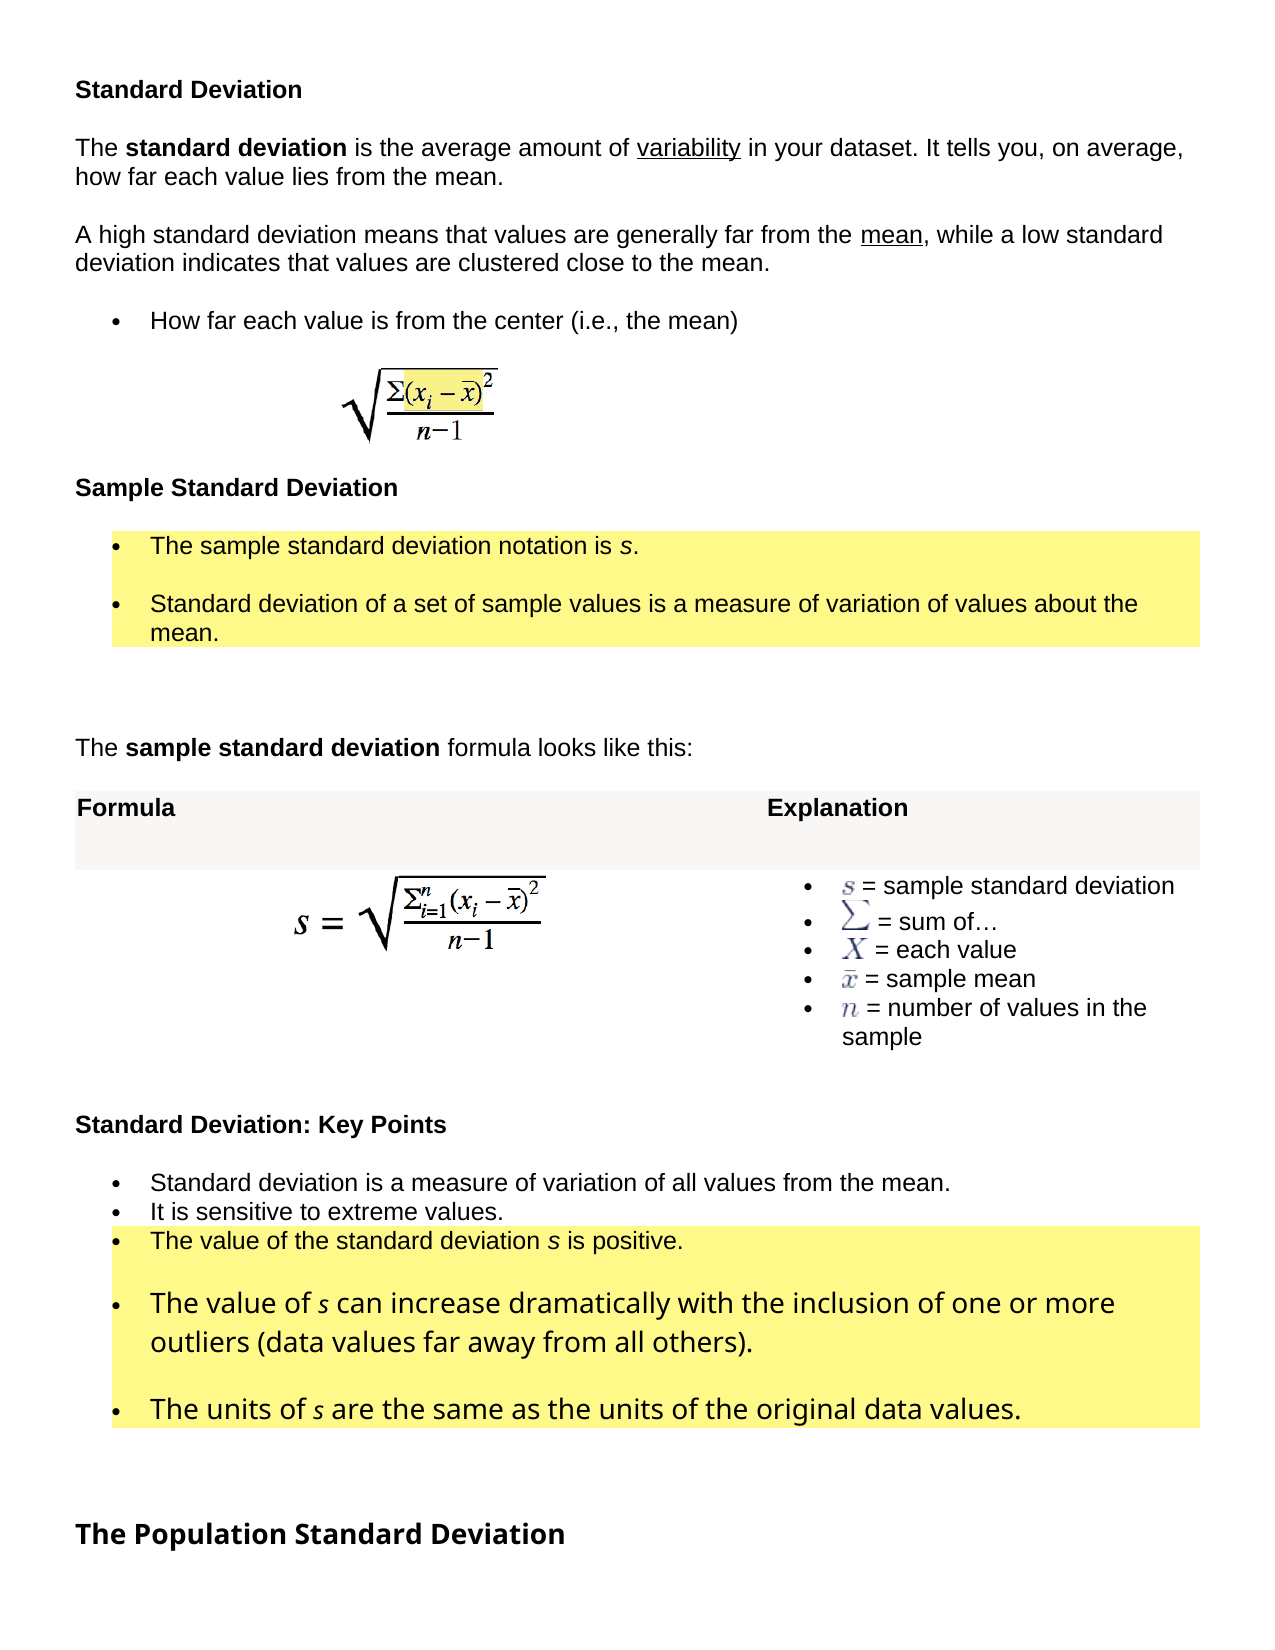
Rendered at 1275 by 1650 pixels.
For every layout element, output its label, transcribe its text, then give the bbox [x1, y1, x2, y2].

text The Population Standard Deviation [75, 1514, 1200, 1553]
text Standard Deviation [75, 75, 1200, 104]
list The value of the standard deviation s is positive. [112, 1226, 1200, 1254]
picture [283, 869, 549, 951]
picture [75, 364, 763, 445]
list The sample standard deviation notation is s. [112, 531, 1200, 560]
list It is sensitive to extreme values. [112, 1197, 1200, 1226]
text A high standard deviation means that values are generally far from the mean, while a low standard deviation indicates that values are clustered close to the mean. [75, 219, 1200, 277]
text Standard Deviation: Key Points [75, 1110, 1200, 1139]
subtitle Sample Standard Deviation [75, 473, 1200, 502]
list Standard deviation is a measure of variation of all values from the mean. [112, 1168, 1200, 1197]
list How far each value is from the center (i.e., the mean) [112, 306, 1200, 335]
table_header Formula [75, 791, 765, 870]
picture [841, 938, 868, 959]
picture [841, 900, 871, 930]
table_header Explanation [765, 791, 1200, 870]
picture [841, 970, 858, 988]
text The sample standard deviation formula looks like this: [75, 733, 1200, 762]
picture [841, 1003, 859, 1017]
list The value of s can increase dramatically with the inclusion of one or more outliers (data values far away from all others). [112, 1283, 1200, 1360]
text The standard deviation is the average amount of variability in your dataset. It tells you, on average, how far each value lies from the mean. [75, 133, 1200, 190]
list Standard deviation of a set of sample values is a measure of variation of values about the mean. [112, 589, 1200, 647]
list The units of s are the same as the units of the original data values. [112, 1389, 1200, 1428]
picture [841, 881, 855, 895]
table_cell [75, 870, 765, 1081]
table_cell = sample standard deviation = sum of… = each value = sample mean = number of values in the sample [765, 870, 1200, 1081]
